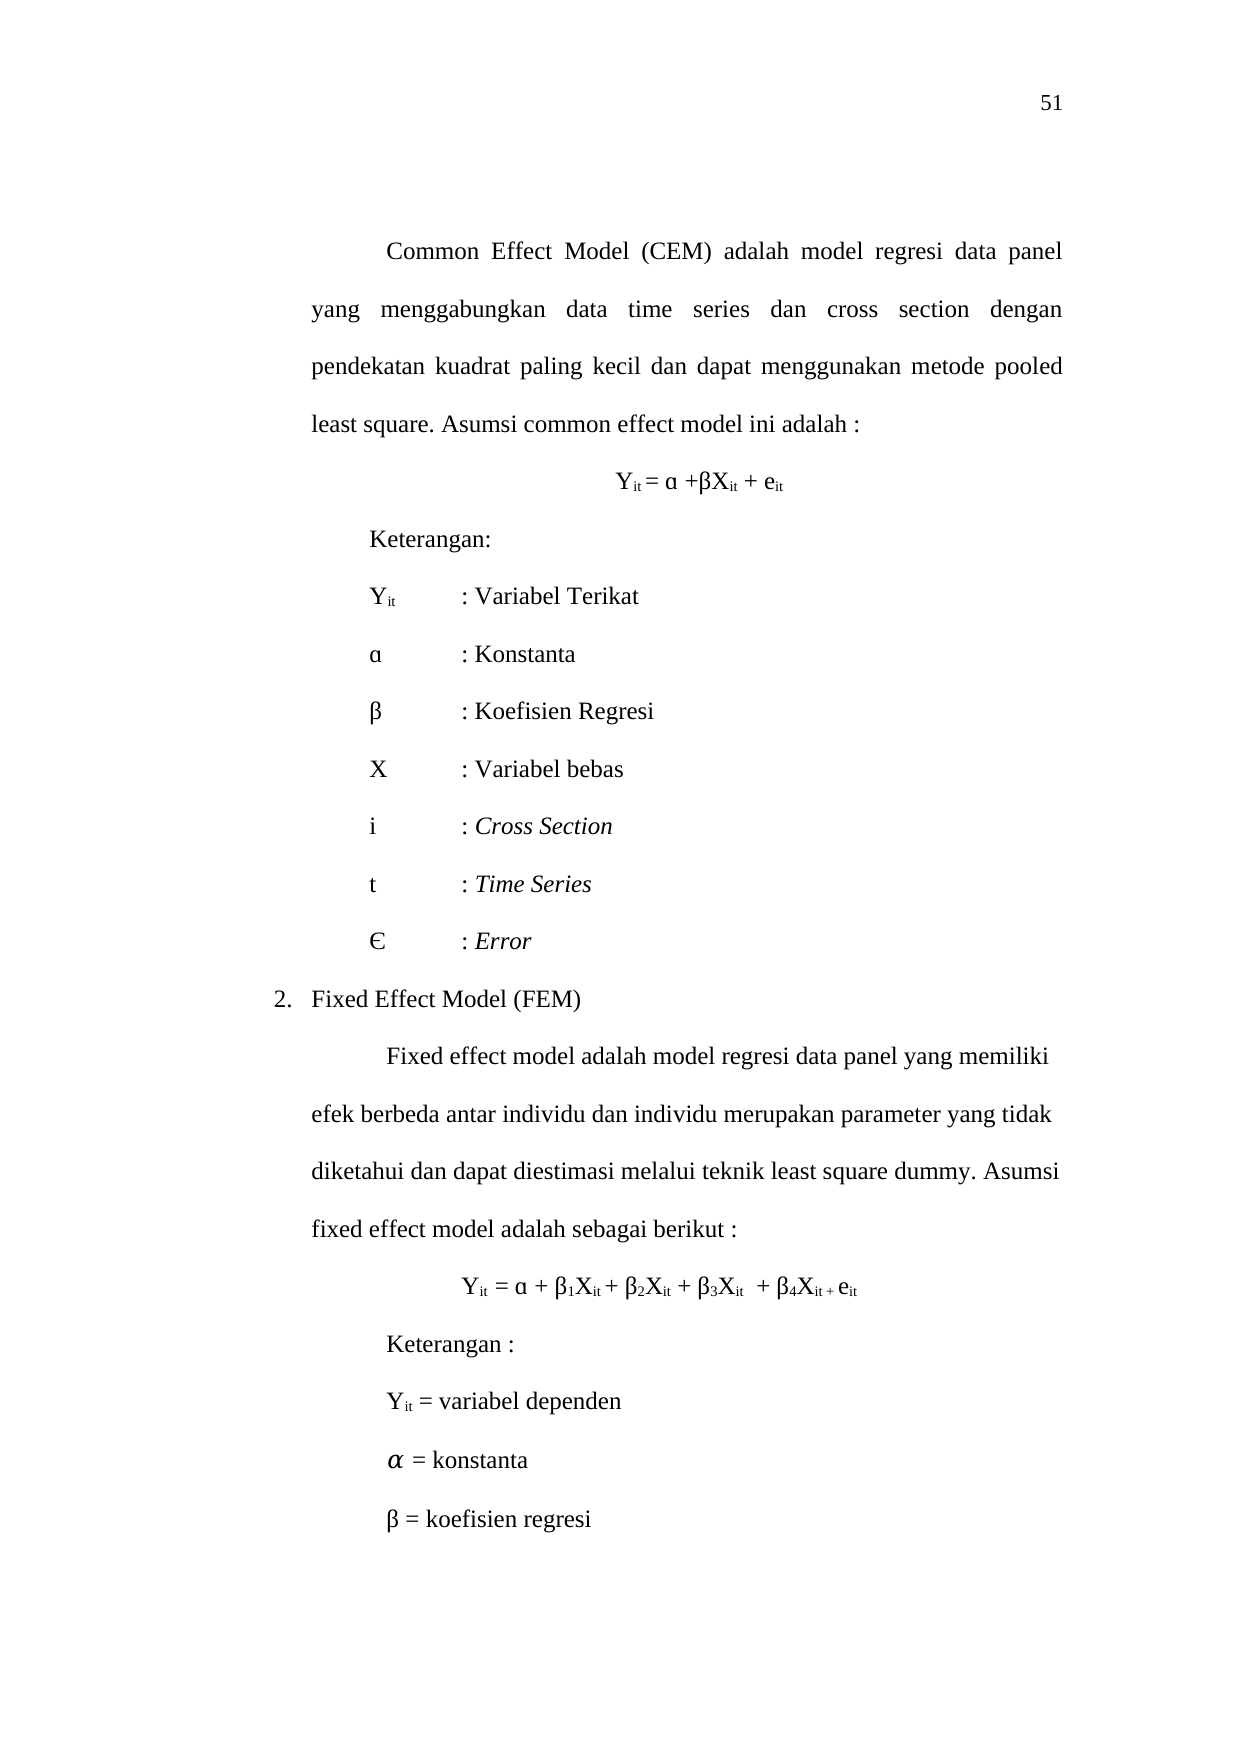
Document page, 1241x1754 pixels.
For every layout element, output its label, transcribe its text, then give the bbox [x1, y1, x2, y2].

text Keterangan : [236, 1329, 1063, 1357]
text Common Effect Model (CEM) adalah model regresi data panel yang menggabungkan data time series dan cross section dengan pendekatan kuadrat paling kecil dan dapat menggunakan metode pooled least square. Asumsi common effect model ini adalah : [311, 236, 1063, 437]
list Fixed Effect Model (FEM) [274, 984, 1063, 1012]
text Keterangan: [354, 524, 1063, 552]
text X : Variabel bebas [354, 754, 1063, 782]
text Fixed effect model adalah model regresi data panel yang memiliki efek berbeda antar individu dan individu merupakan parameter yang tidak diketahui dan dapat diestimasi melalui teknik least square dummy. Asumsi fixed effect model adalah sebagai berikut : [311, 1041, 1063, 1242]
list Yit = ɑ +βXit + eit [335, 466, 1063, 495]
text Є : Error [354, 926, 1063, 955]
text Yit : Variabel Terikat [354, 581, 1063, 610]
text Yit = variabel dependen [311, 1386, 1063, 1415]
text Yit = ɑ + β1Xit + β2Xit + β3Xit + β4Xit + eit [311, 1271, 1063, 1300]
text t : Time Series [354, 869, 1063, 897]
text i : Cross Section [354, 811, 1063, 840]
text β = koefisien regresi [311, 1504, 1063, 1533]
text 𝛼 = konstanta [311, 1444, 1063, 1474]
text ɑ : Konstanta [354, 639, 1063, 667]
text β : Koefisien Regresi [354, 696, 1063, 725]
